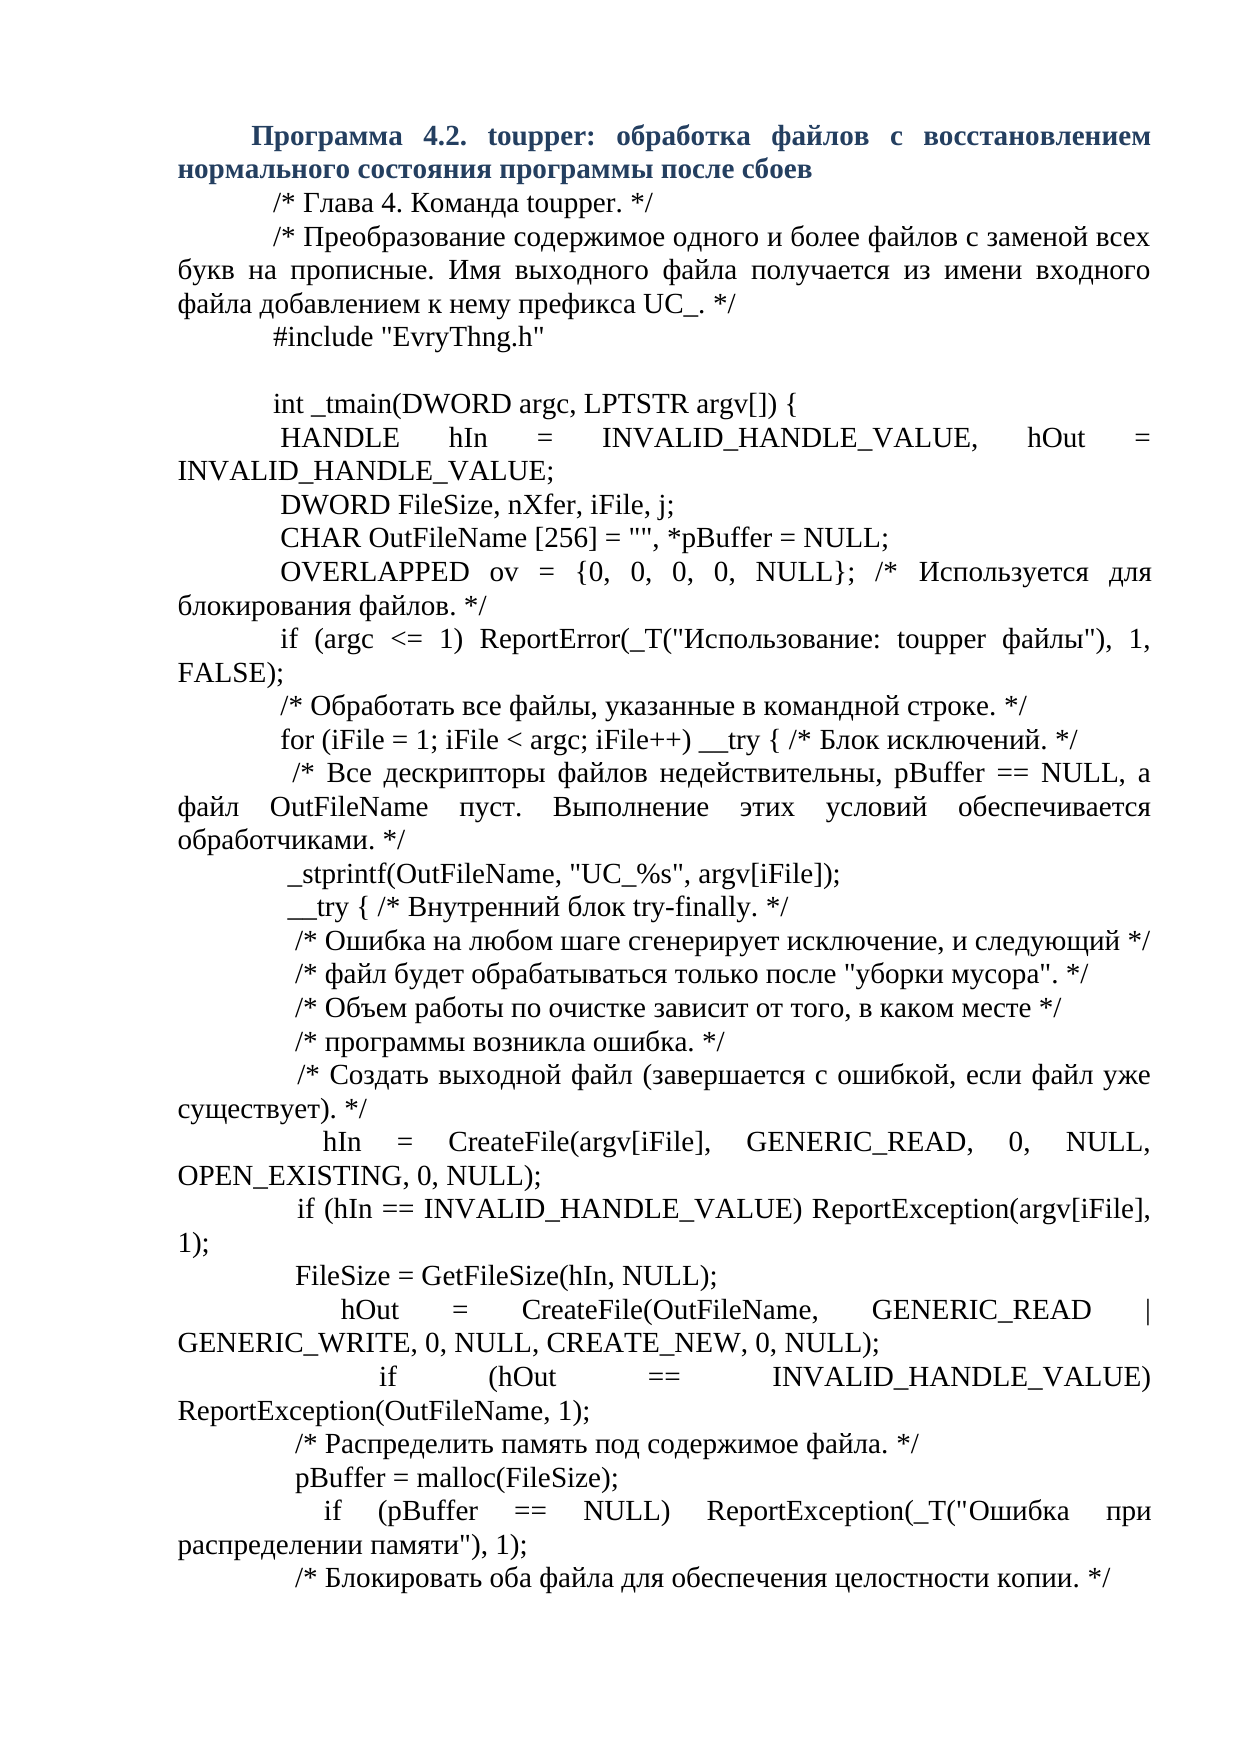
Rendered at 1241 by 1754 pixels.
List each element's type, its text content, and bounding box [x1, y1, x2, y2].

text #include "EvryThng.h" [177, 319, 1152, 353]
text for (iFile = 1; iFile < argc; iFile++) __try { /* Блок исключений. */ [177, 722, 1152, 755]
text if (hIn == INVALID_HANDLE_VALUE) ReportException(argv[iFile], 1); [177, 1191, 1152, 1258]
text CHAR OutFileName [256] = "", *pBuffer = NULL; [177, 521, 1152, 554]
text /* файл будет обрабатываться только после "уборки мусора". */ [177, 957, 1152, 990]
text _stprintf(OutFileName, "UC_%s", argv[iFile]); [177, 856, 1152, 889]
text __try { /* Внутренний блок try-finally. */ [177, 889, 1152, 923]
text int _tmain(DWORD argc, LPTSTR argv[]) { [177, 386, 1152, 420]
text /* Преобразование содержимое одного и более файлов с заменой всех букв на прописные. Имя выходного файла получается из имени входного файла добавлением к нему префикса UC_. */ [177, 219, 1152, 319]
text HANDLE hIn = INVALID_HANDLE_VALUE, hOut = INVALID_HANDLE_VALUE; [177, 420, 1152, 487]
text /* Блокировать оба файла для обеспечения целостности копии. */ [177, 1560, 1152, 1594]
text /* Ошибка на любом шаге сгенерирует исключение, и следующий */ [177, 923, 1152, 957]
text /* программы возникла ошибка. */ [177, 1024, 1152, 1057]
text hIn = CreateFile(argv[iFile], GENERIC_READ, 0, NULL, OPEN_EXISTING, 0, NULL); [177, 1124, 1152, 1191]
text hOut = CreateFile(OutFileName, GENERIC_READ | GENERIC_WRITE, 0, NULL, CREATE_NEW, 0, NULL); [177, 1292, 1152, 1359]
text OVERLAPPED ov = {0, 0, 0, 0, NULL}; /* Используется для блокирования файлов. */ [177, 554, 1152, 621]
text FileSize = GetFileSize(hIn, NULL); [177, 1258, 1152, 1292]
text /* Распределить память под содержимое файла. */ [177, 1426, 1152, 1460]
text DWORD FileSize, nXfer, iFile, j; [177, 487, 1152, 521]
text /* Создать выходной файл (завершается с ошибкой, если файл уже существует). */ [177, 1057, 1152, 1124]
text if (pBuffer == NULL) ReportException(_T("Ошибка при распределении памяти"), 1); [177, 1493, 1152, 1560]
text /* Все дескрипторы файлов недействительны, pBuffer == NULL, а файл OutFileName пуст. Выполнение этих условий обеспечивается обработчиками. */ [177, 755, 1152, 856]
text /* Глава 4. Команда toupper. */ [177, 185, 1152, 219]
text if (argc <= 1) ReportError(_T("Использование: toupper файлы"), 1, FALSE); [177, 621, 1152, 688]
text /* Обработать все файлы, указанные в командной строке. */ [177, 688, 1152, 722]
subtitle Программа 4.2. toupper: обработка файлов с восстановлением нормального состояния программы после сбоев [177, 118, 1152, 185]
text /* Объем работы по очистке зависит от того, в каком месте */ [177, 990, 1152, 1024]
text if (hOut == INVALID_HANDLE_VALUE) ReportException(OutFileName, 1); [177, 1359, 1152, 1426]
text pBuffer = malloc(FileSize); [177, 1460, 1152, 1493]
